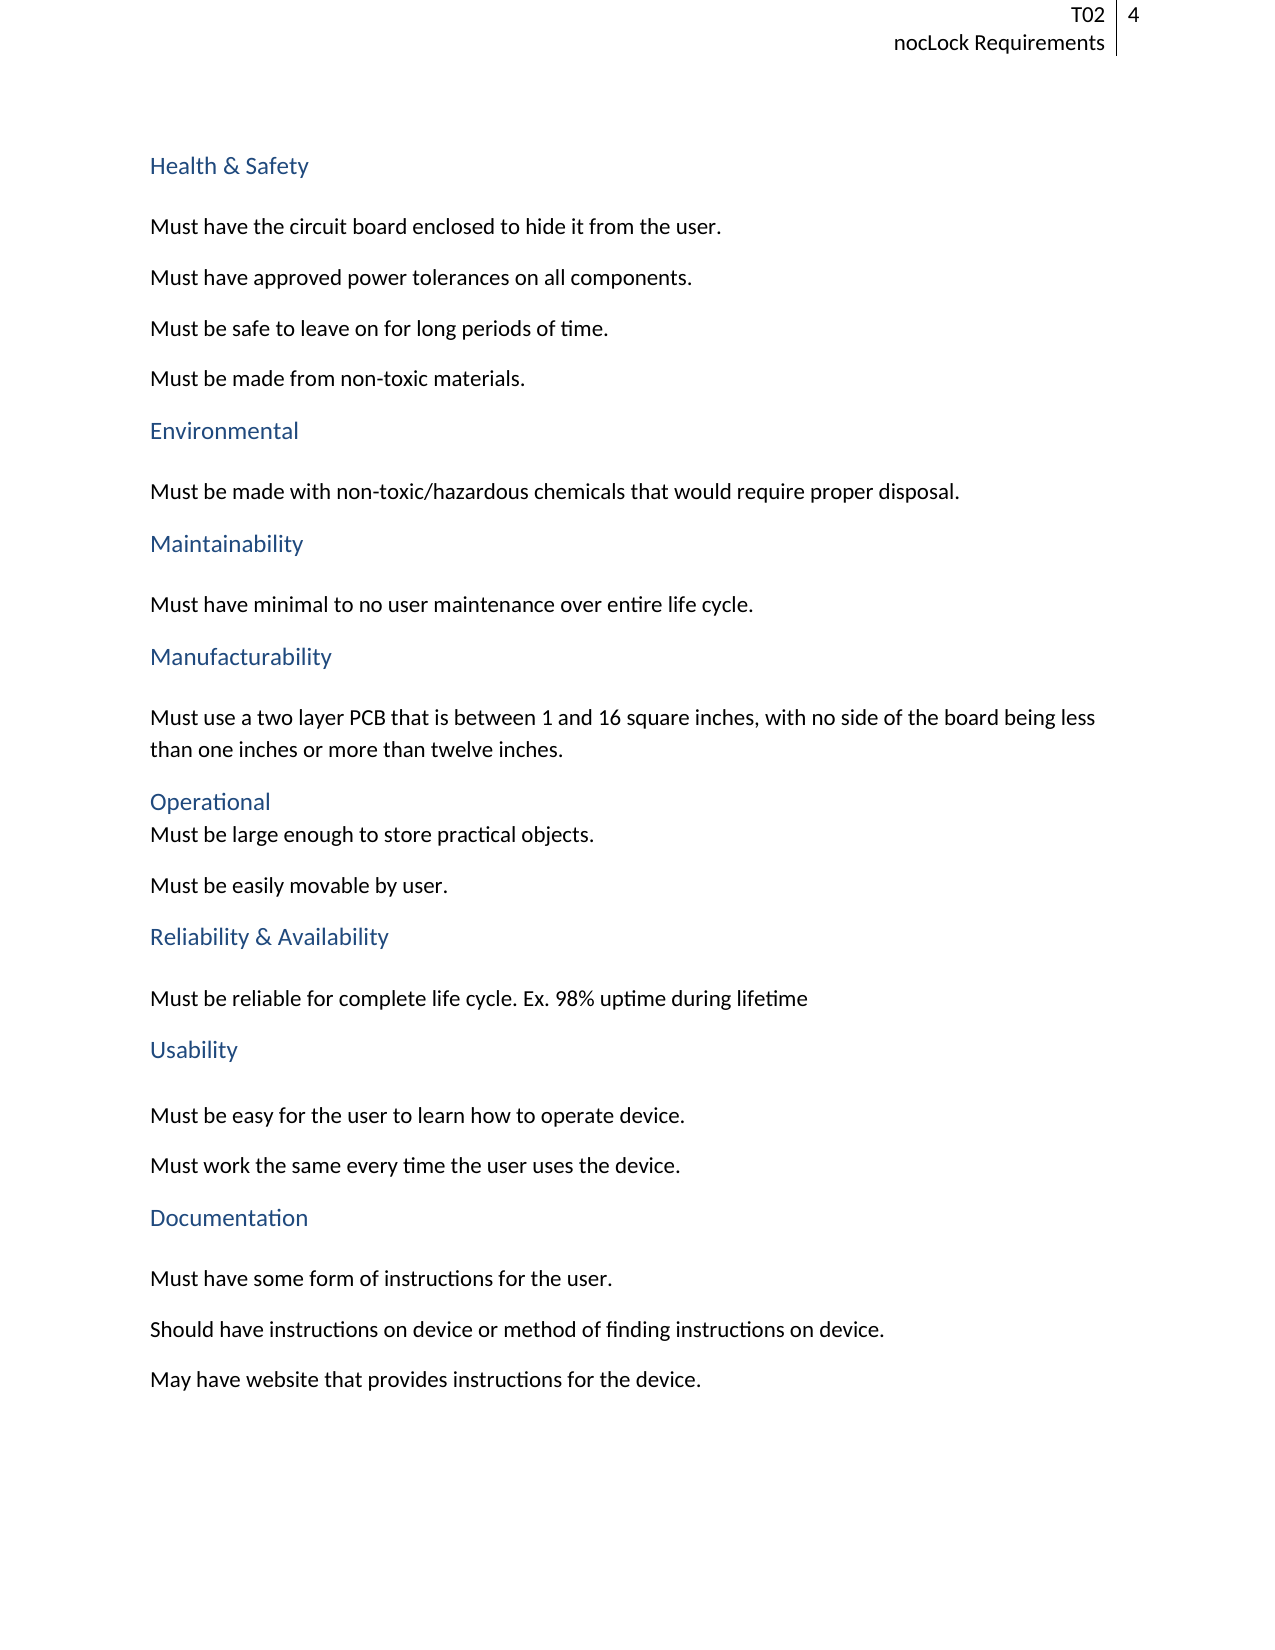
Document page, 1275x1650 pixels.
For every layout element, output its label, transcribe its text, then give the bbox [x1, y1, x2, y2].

subtitle Health & Safety [150, 150, 1125, 181]
subtitle Reliability & Availability [150, 921, 1125, 952]
text Should have instructions on device or method of finding instructions on device. [150, 1315, 1125, 1343]
subtitle Environmental [150, 415, 1125, 445]
text Usability Must be easy for the user to learn how to operate device. [150, 1034, 1125, 1129]
text Must have some form of instructions for the user. [150, 1232, 1125, 1292]
text Must be reliable for complete life cycle. Ex. 98% uptime during lifetime [150, 952, 1125, 1012]
text Must be made with non-toxic/hazardous chemicals that would require proper disposal. [150, 445, 1125, 505]
text Must use a two layer PCB that is between 1 and 16 square inches, with no side of the board being less than one inches or more than twelve inches. [150, 671, 1125, 763]
text Must work the same every time the user uses the device. [150, 1151, 1125, 1179]
text Must be easily movable by user. [150, 871, 1125, 899]
text Operational Must be large enough to store practical objects. [150, 786, 1125, 848]
subtitle Manufacturability [150, 641, 1125, 671]
text Must have the circuit board enclosed to hide it from the user. [150, 181, 1125, 240]
text Must be made from non-toxic materials. [150, 364, 1125, 392]
text Must be safe to leave on for long periods of time. [150, 314, 1125, 342]
subtitle Maintainability [150, 528, 1125, 558]
text Must have minimal to no user maintenance over entire life cycle. [150, 558, 1125, 618]
subtitle Documentation [150, 1202, 1125, 1232]
text Must have approved power tolerances on all components. [150, 263, 1125, 291]
text May have website that provides instructions for the device. [150, 1366, 1125, 1394]
